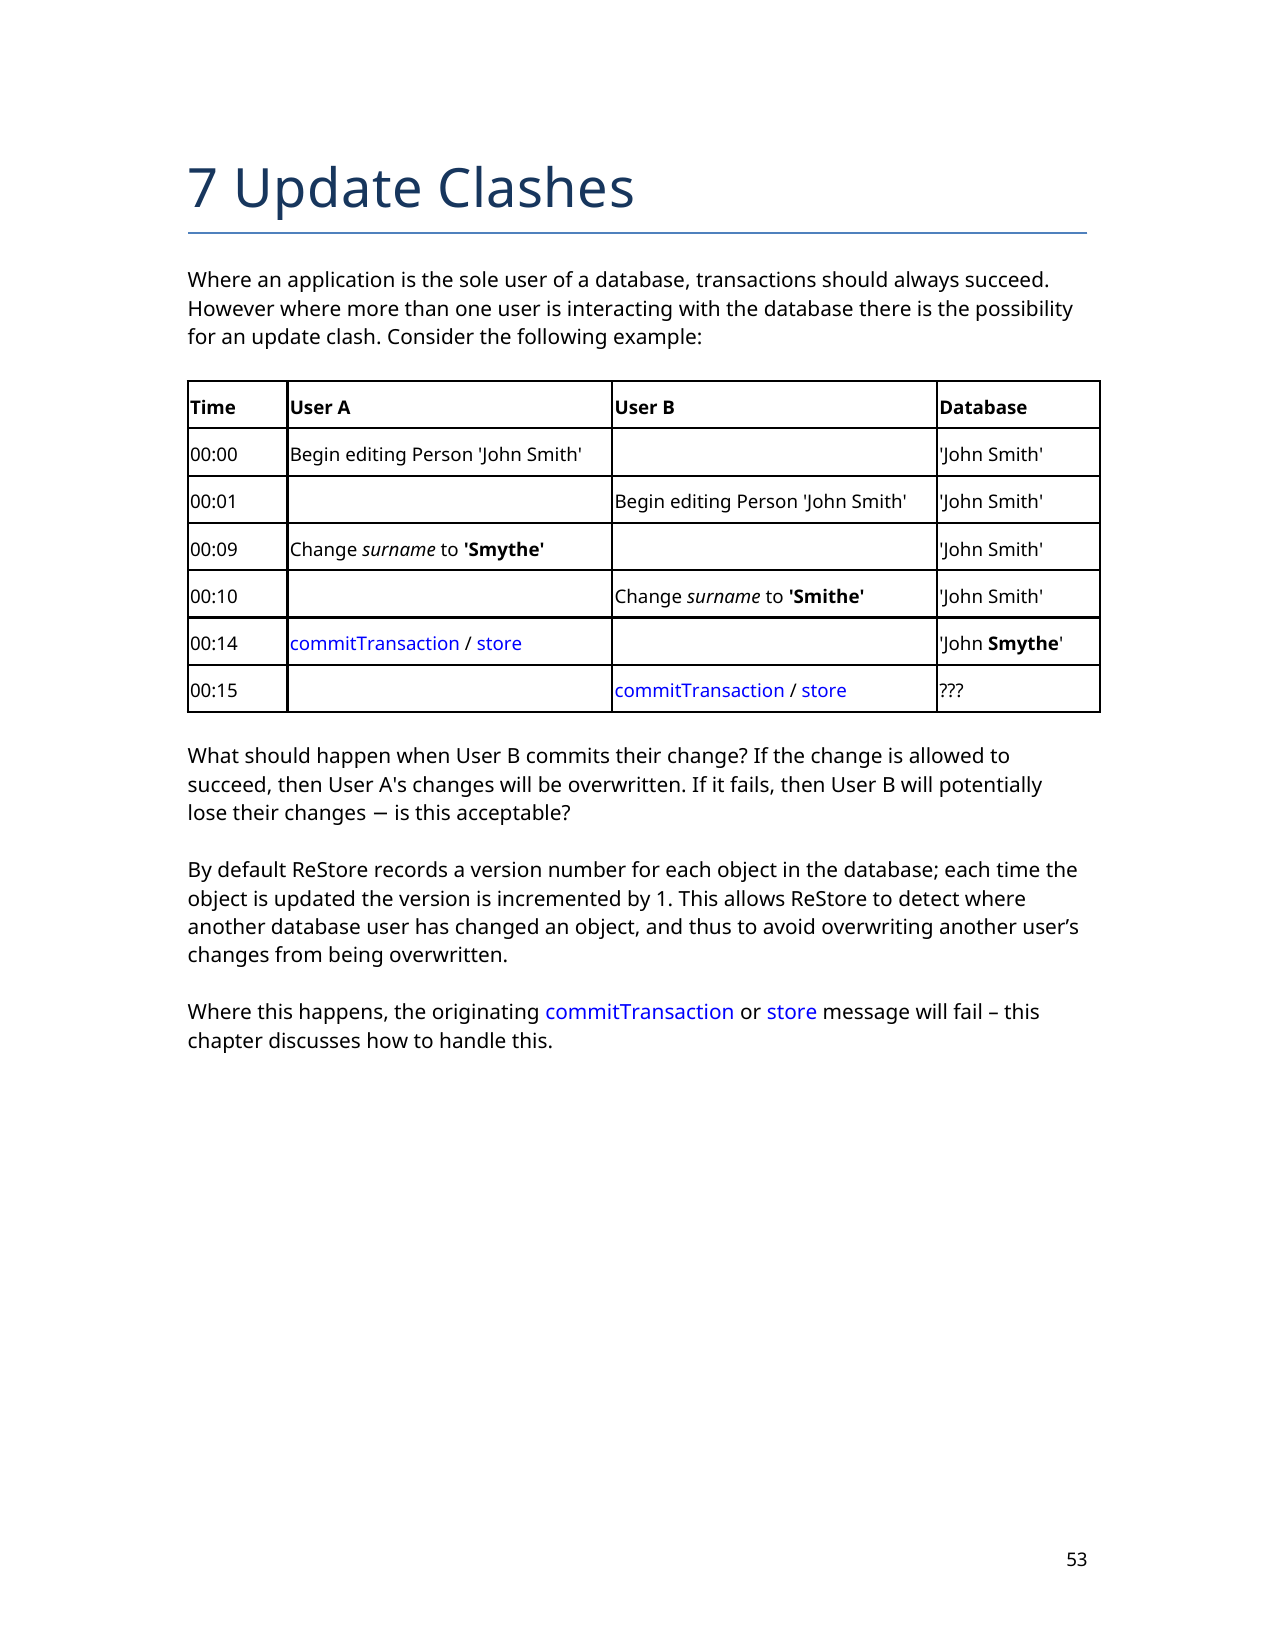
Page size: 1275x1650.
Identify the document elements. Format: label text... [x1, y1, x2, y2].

table_header User A [289, 382, 611, 427]
table_cell [289, 477, 611, 522]
table_cell 00:10 [189, 571, 286, 616]
table_cell [613, 619, 936, 664]
table_cell 'John Smith' [938, 429, 1099, 474]
table_cell Begin editing Person 'John Smith' [613, 477, 936, 522]
table_cell Change surname to 'Smythe' [289, 524, 611, 569]
table_cell 'John Smith' [938, 477, 1099, 522]
text Where this happens, the originating commitTransaction or store message will fail – this chapter discusses how to handle this. [187, 997, 1087, 1054]
table_cell 00:09 [189, 524, 286, 569]
table_cell 00:14 [189, 619, 286, 664]
table_cell ??? [938, 666, 1099, 711]
table_cell 00:15 [189, 666, 286, 711]
table_cell commitTransaction / store [289, 619, 611, 664]
table_cell [613, 429, 936, 474]
table_cell Change surname to 'Smithe' [613, 571, 936, 616]
table_cell commitTransaction / store [613, 666, 936, 711]
table_cell 'John Smythe' [938, 619, 1099, 664]
table_cell [289, 666, 611, 711]
table_cell 'John Smith' [938, 571, 1099, 616]
table_cell [613, 524, 936, 569]
table_cell 00:00 [189, 429, 286, 474]
table_cell 00:01 [189, 477, 286, 522]
text By default ReStore records a version number for each object in the database; each time the object is updated the version is incremented by 1. This allows ReStore to detect where another database user has changed an object, and thus to avoid overwriting another user’s changes from being overwritten. [187, 855, 1087, 969]
text What should happen when User B commits their change? If the change is allowed to succeed, then User A's changes will be overwritten. If it fails, then User B will potentially lose their changes − is this acceptable? [187, 741, 1087, 827]
table_header Database [938, 382, 1099, 427]
title 7 Update Clashes [187, 150, 1087, 234]
table_cell [289, 571, 611, 616]
table_header Time [189, 382, 286, 427]
text Where an application is the sole user of a database, transactions should always succeed. However where more than one user is interacting with the database there is the possibility for an update clash. Consider the following example: [187, 265, 1087, 351]
table_header User B [613, 382, 936, 427]
table_cell 'John Smith' [938, 524, 1099, 569]
table_cell Begin editing Person 'John Smith' [289, 429, 611, 474]
